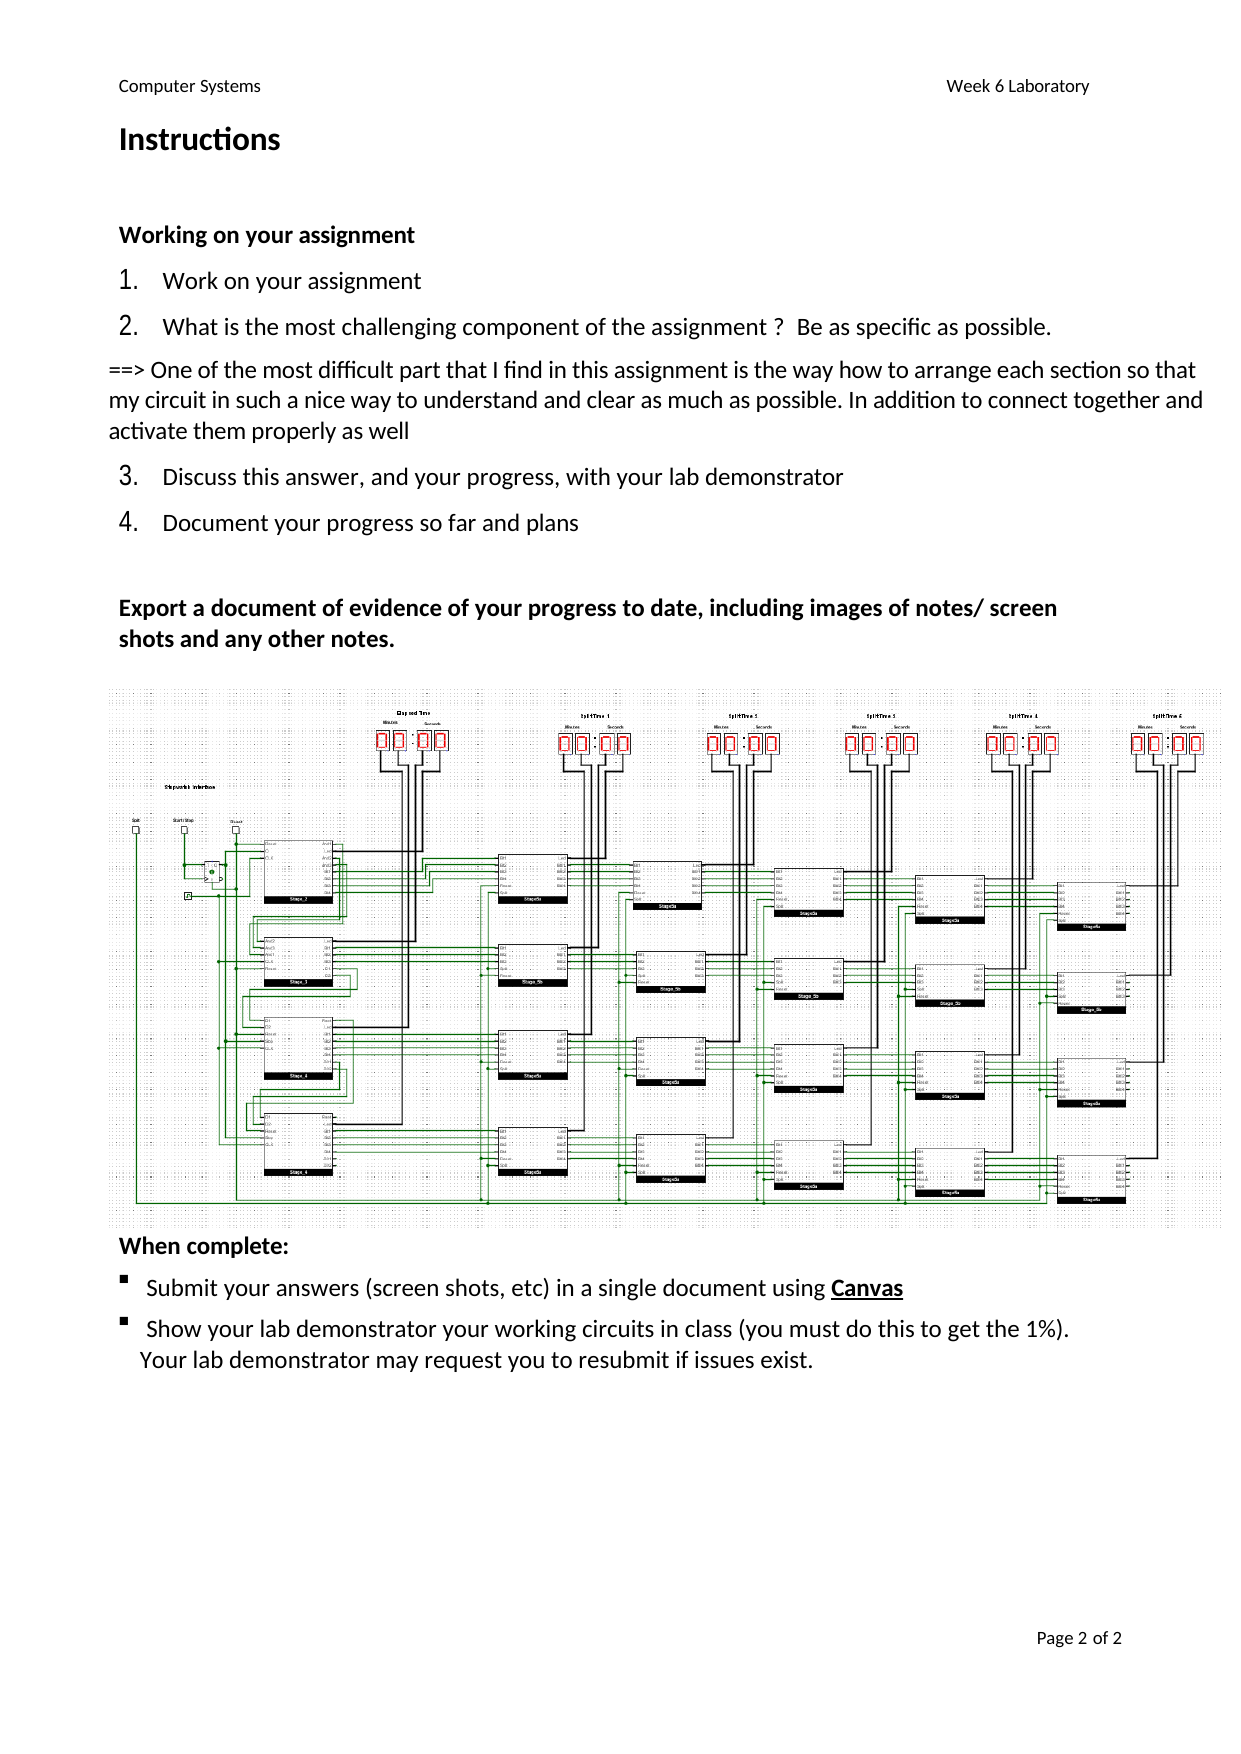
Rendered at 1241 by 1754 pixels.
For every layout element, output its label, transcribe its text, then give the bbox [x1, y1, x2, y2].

subtitle Working on your assignment [119, 219, 1223, 249]
text Page 2 of 2 [108, 1627, 1123, 1649]
list Submit your answers (screen shots, etc) in a single document using Canvas [119, 1269, 1223, 1302]
list Document your progress so far and plans [119, 504, 1223, 537]
list Work on your assignment [119, 262, 1223, 296]
list What is the most challenging component of the assignment ? Be as specific as possible. [119, 308, 1223, 341]
list Show your lab demonstrator your working circuits in class (you must do this to get the 1%). Your lab demonstrator may request you to resubmit if issues exist. [119, 1311, 1107, 1374]
text Computer Systems Week 6 Laboratory [119, 74, 1223, 97]
list Discuss this answer, and your progress, with your lab demonstrator [119, 458, 1223, 491]
picture [108, 687, 1222, 1231]
list ==> One of the most difficult part that I find in this assignment is the way how to arrange each section so that my circuit in such a nice way to understand and clear as much as possible. In addition to connect together and activate them properly as well [108, 354, 1223, 445]
subtitle Instructions [119, 118, 1223, 159]
text When complete: [119, 1230, 1223, 1261]
subtitle Export a document of evidence of your progress to date, including images of notes/ screen shots and any other notes. [119, 592, 1107, 653]
